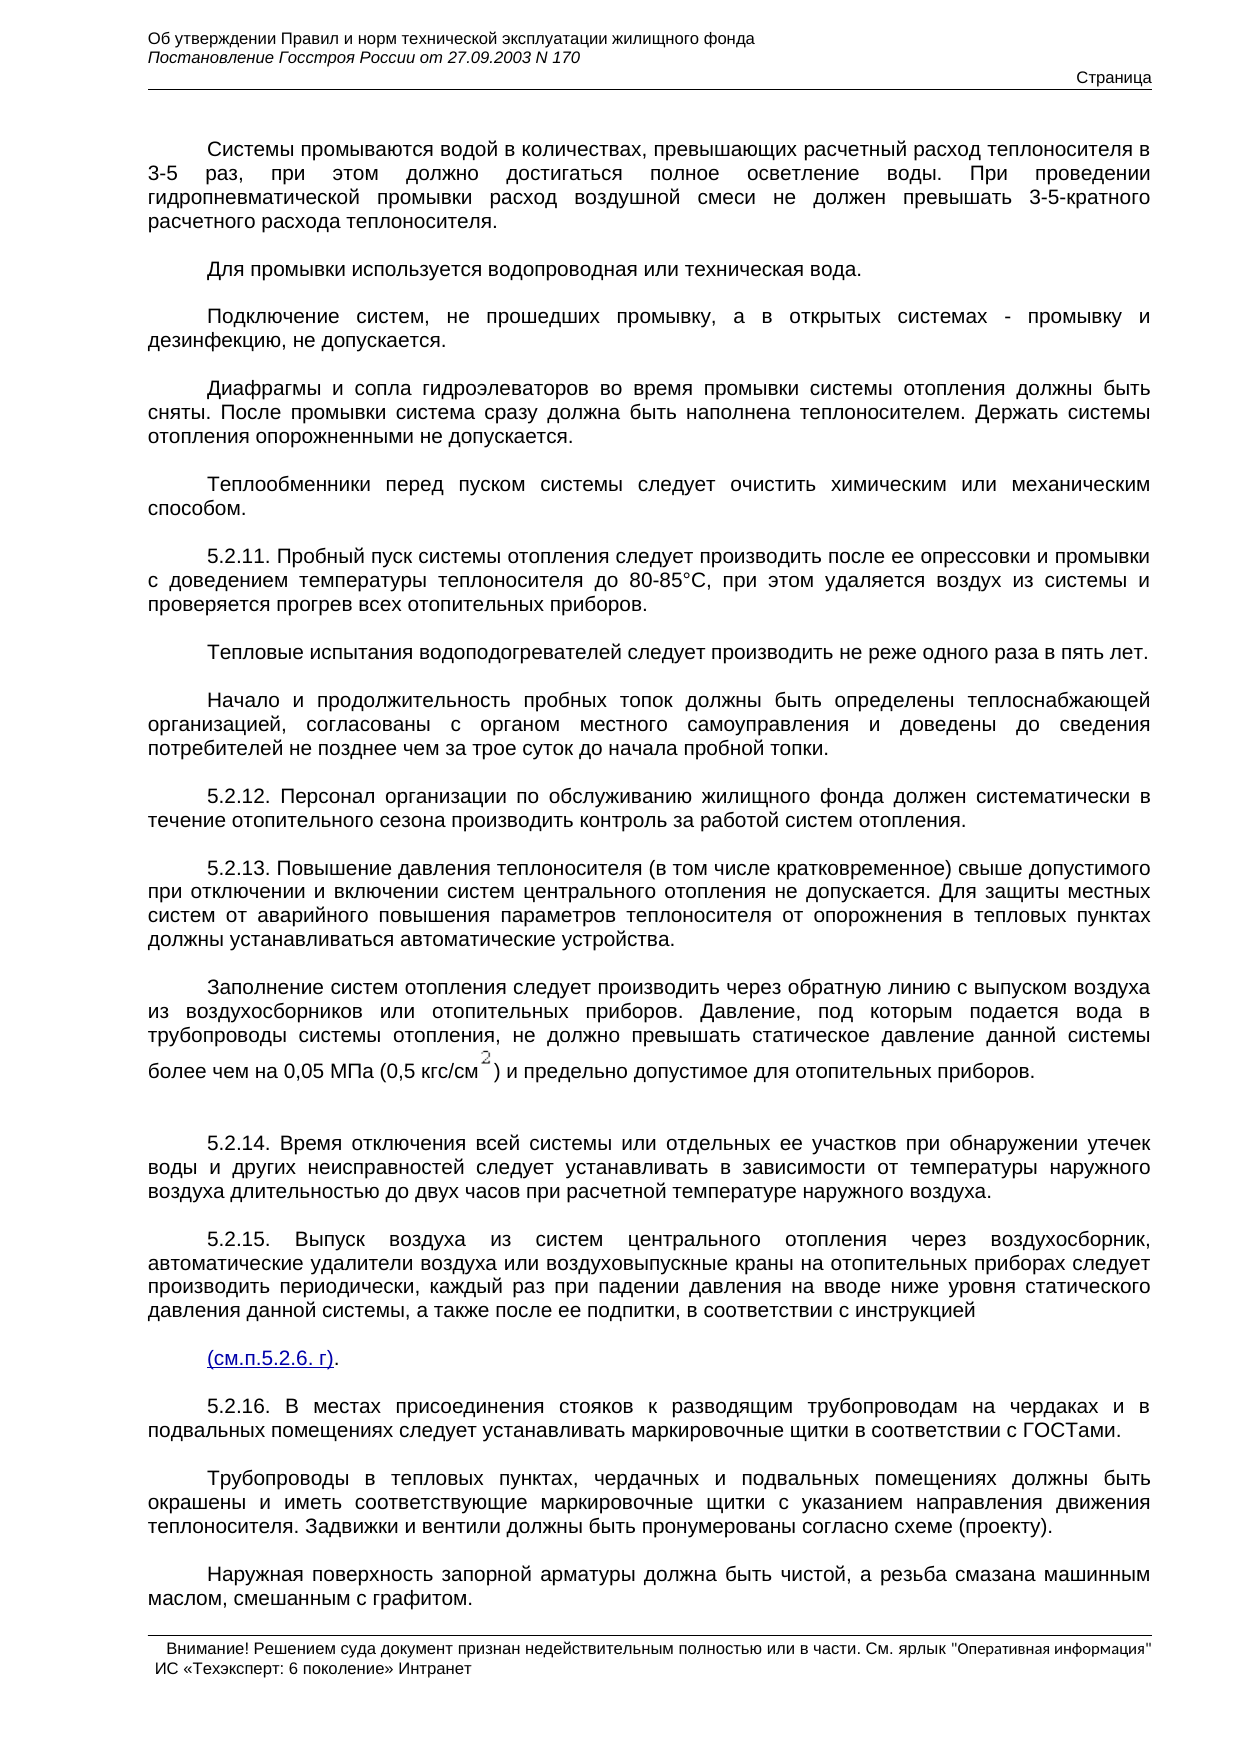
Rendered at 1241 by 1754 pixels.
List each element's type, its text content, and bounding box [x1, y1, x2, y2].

text 5.2.15. Выпуск воздуха из систем центрального отопления через воздухосборник, автоматические удалители воздуха или воздуховыпускные краны на отопительных приборах следует производить периодически, каждый раз при падении давления на вводе ниже уровня статического давления данной системы, а также после ее подпитки, в соответствии с инструкцией [148, 1226, 1152, 1322]
text 5.2.11. Пробный пуск системы отопления следует производить после ее опрессовки и промывки с доведением температуры теплоносителя до 80-85°С, при этом удаляется воздух из системы и проверяется прогрев всех отопительных приборов. [148, 544, 1152, 616]
text 5.2.12. Персонал организации по обслуживанию жилищного фонда должен систематически в течение отопительного сезона производить контроль за работой систем отопления. [148, 783, 1152, 831]
text Для промывки используется водопроводная или техническая вода. [148, 256, 1152, 280]
picture [478, 1047, 494, 1079]
text 5.2.16. В местах присоединения стояков к разводящим трубопроводам на чердаках и в подвальных помещениях следует устанавливать маркировочные щитки в соответствии с ГОСТами. [148, 1394, 1152, 1442]
text Теплообменники перед пуском системы следует очистить химическим или механическим способом. [148, 472, 1152, 520]
text (см.п.5.2.6. г). [148, 1346, 1152, 1370]
text Начало и продолжительность пробных топок должны быть определены теплоснабжающей организацией, согласованы с органом местного самоуправления и доведены до сведения потребителей не позднее чем за трое суток до начала пробной топки. [148, 688, 1152, 759]
text 5.2.13. Повышение давления теплоносителя (в том числе кратковременное) свыше допустимого при отключении и включении систем центрального отопления не допускается. Для защиты местных систем от аварийного повышения параметров теплоносителя от опорожнения в тепловых пунктах должны устанавливаться автоматические устройства. [148, 855, 1152, 951]
text Заполнение систем отопления следует производить через обратную линию с выпуском воздуха из воздухосборников или отопительных приборов. Давление, под которым подается вода в трубопроводы системы отопления, не должно превышать статическое давление данной системы более чем на 0,05 МПа (0,5 кгс/см) и предельно допустимое для отопительных приборов. [148, 975, 1152, 1083]
text 5.2.14. Время отключения всей системы или отдельных ее участков при обнаружении утечек воды и других неисправностей следует устанавливать в зависимости от температуры наружного воздуха длительностью до двух часов при расчетной температуре наружного воздуха. [148, 1131, 1152, 1202]
text Диафрагмы и сопла гидроэлеваторов во время промывки системы отопления должны быть сняты. После промывки система сразу должна быть наполнена теплоносителем. Держать системы отопления опорожненными не допускается. [148, 376, 1152, 448]
text Тепловые испытания водоподогревателей следует производить не реже одного раза в пять лет. [148, 640, 1152, 664]
text Трубопроводы в тепловых пунктах, чердачных и подвальных помещениях должны быть окрашены и иметь соответствующие маркировочные щитки с указанием направления движения теплоносителя. Задвижки и вентили должны быть пронумерованы согласно схеме (проекту). [148, 1466, 1152, 1538]
text Наружная поверхность запорной арматуры должна быть чистой, а резьба смазана машинным маслом, смешанным с графитом. [148, 1562, 1152, 1610]
text Подключение систем, не прошедших промывку, а в открытых системах - промывку и дезинфекцию, не допускается. [148, 304, 1152, 352]
text Системы промываются водой в количествах, превышающих расчетный расход теплоносителя в 3-5 раз, при этом должно достигаться полное осветление воды. При проведении гидропневматической промывки расход воздушной смеси не должен превышать 3-5-кратного расчетного расхода теплоносителя. [148, 137, 1152, 232]
